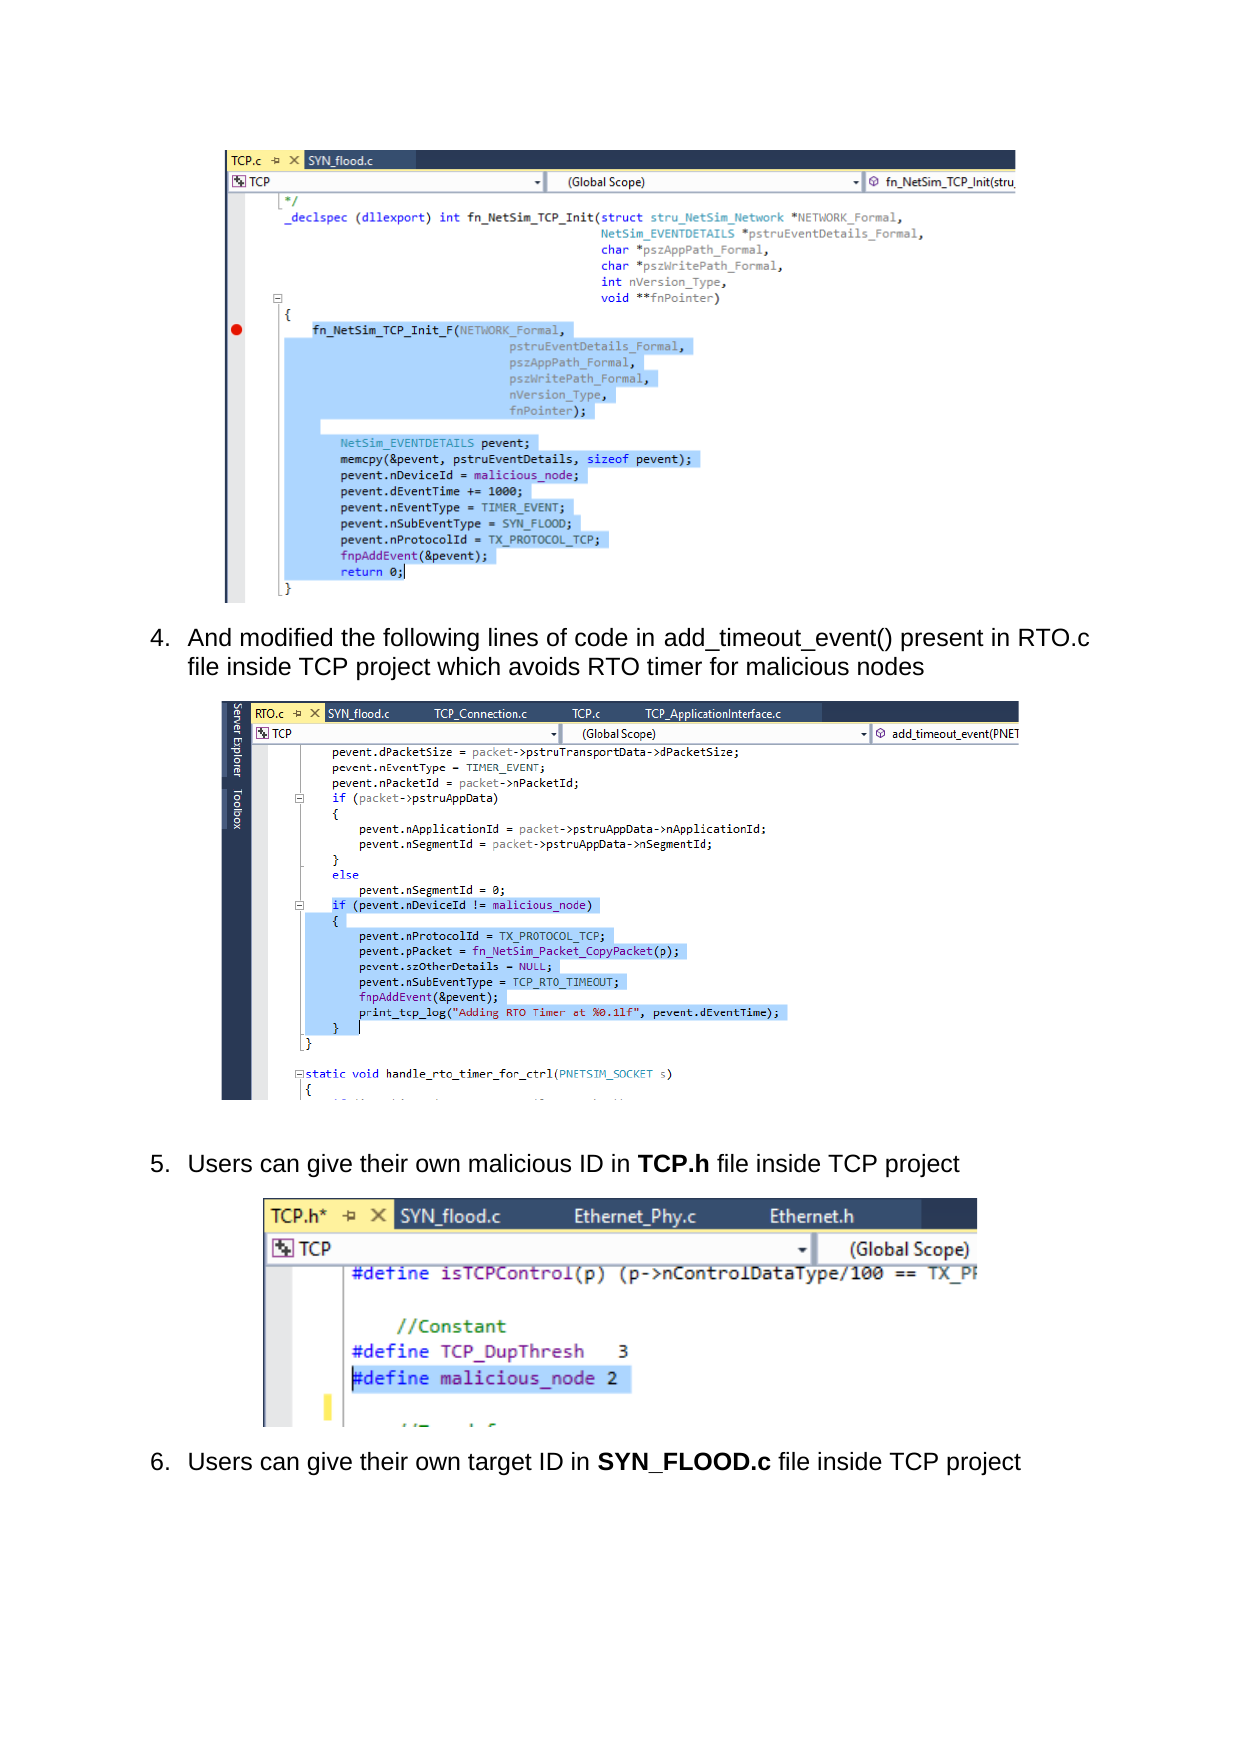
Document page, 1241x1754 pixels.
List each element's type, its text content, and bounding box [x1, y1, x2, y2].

picture [263, 1198, 978, 1427]
list Users can give their own target ID in SYN_FLOOD.c file inside TCP project [150, 1447, 1090, 1476]
picture [221, 701, 1019, 1100]
list Users can give their own malicious ID in TCP.h file inside TCP project [150, 1149, 1090, 1177]
picture [224, 150, 1016, 603]
list And modified the following lines of code in add_timeout_event() present in RTO.c file inside TCP project which avoids RTO timer for malicious nodes [150, 623, 1090, 681]
